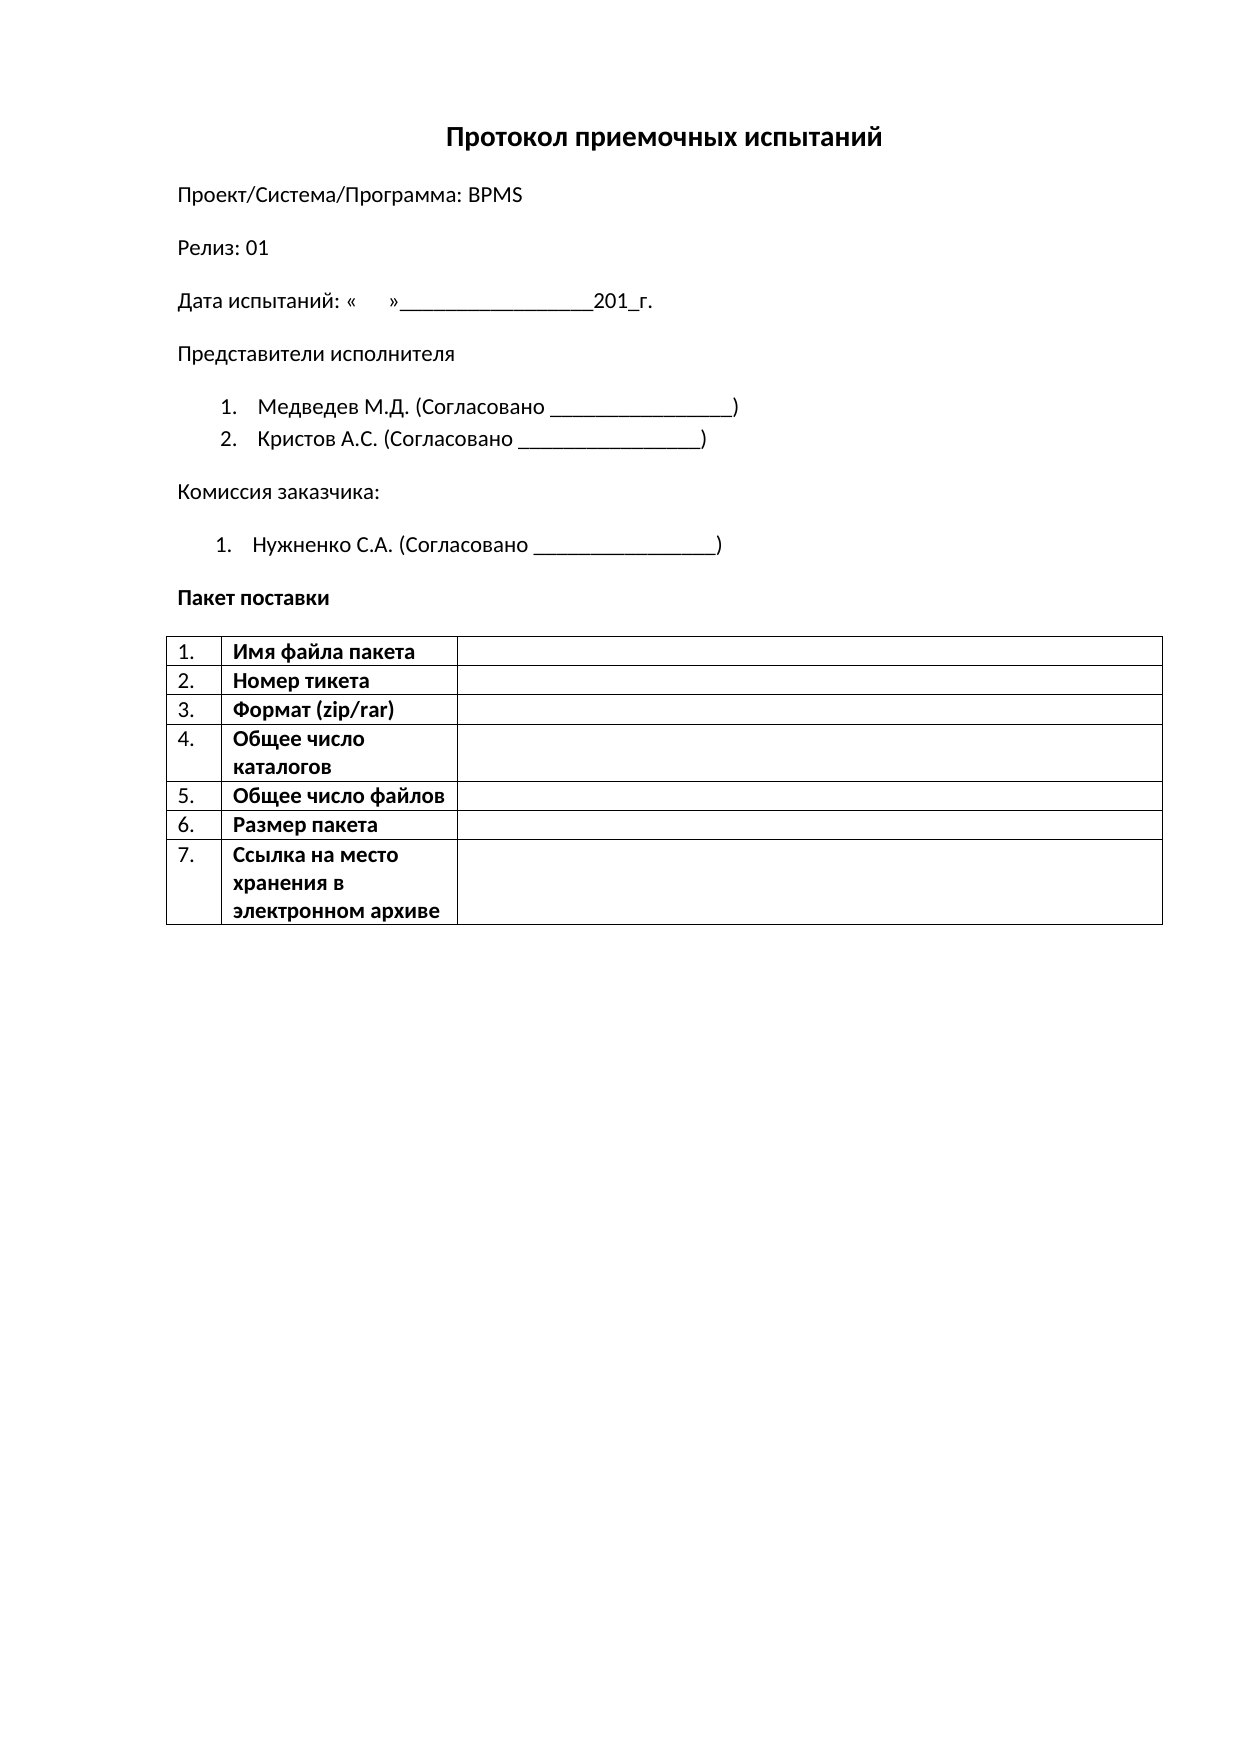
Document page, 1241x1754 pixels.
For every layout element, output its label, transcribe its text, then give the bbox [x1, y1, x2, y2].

table_cell 6. [167, 811, 221, 839]
table_cell Номер тикета [222, 666, 457, 694]
table_header Имя файла пакета [222, 637, 457, 665]
text Проект/Система/Программа: BPMS [177, 180, 1152, 208]
table_header [458, 637, 1162, 665]
text Релиз: 01 [177, 233, 1152, 261]
text Протокол приемочных испытаний [177, 118, 1152, 154]
table_cell Ссылка на место хранения в электронном архиве [222, 840, 457, 924]
text Комиссия заказчика: [177, 477, 1152, 505]
table_cell Формат (zip/rar) [222, 695, 457, 723]
table_cell Общее число каталогов [222, 725, 457, 781]
table_cell [458, 695, 1162, 723]
text Дата испытаний: « »_________________201_г. [177, 286, 1152, 314]
table_cell [458, 666, 1162, 694]
table_cell [458, 840, 1162, 924]
table_cell [458, 725, 1162, 781]
table_cell Общее число файлов [222, 782, 457, 809]
table_header 1. [167, 637, 221, 665]
text Пакет поставки [177, 583, 1152, 611]
list Кристов А.С. (Согласовано ________________) [220, 424, 1152, 452]
text Представители исполнителя [177, 339, 1152, 367]
table_cell 2. [167, 666, 221, 694]
table_cell Размер пакета [222, 811, 457, 839]
table_cell 4. [167, 725, 221, 781]
list Нужненко С.А. (Согласовано ________________) [215, 530, 1152, 558]
table_cell 3. [167, 695, 221, 723]
list Медведев М.Д. (Согласовано ________________) [220, 392, 1152, 420]
table_cell 7. [167, 840, 221, 924]
table_cell 5. [167, 782, 221, 809]
table_cell [458, 811, 1162, 839]
table_cell [458, 782, 1162, 809]
